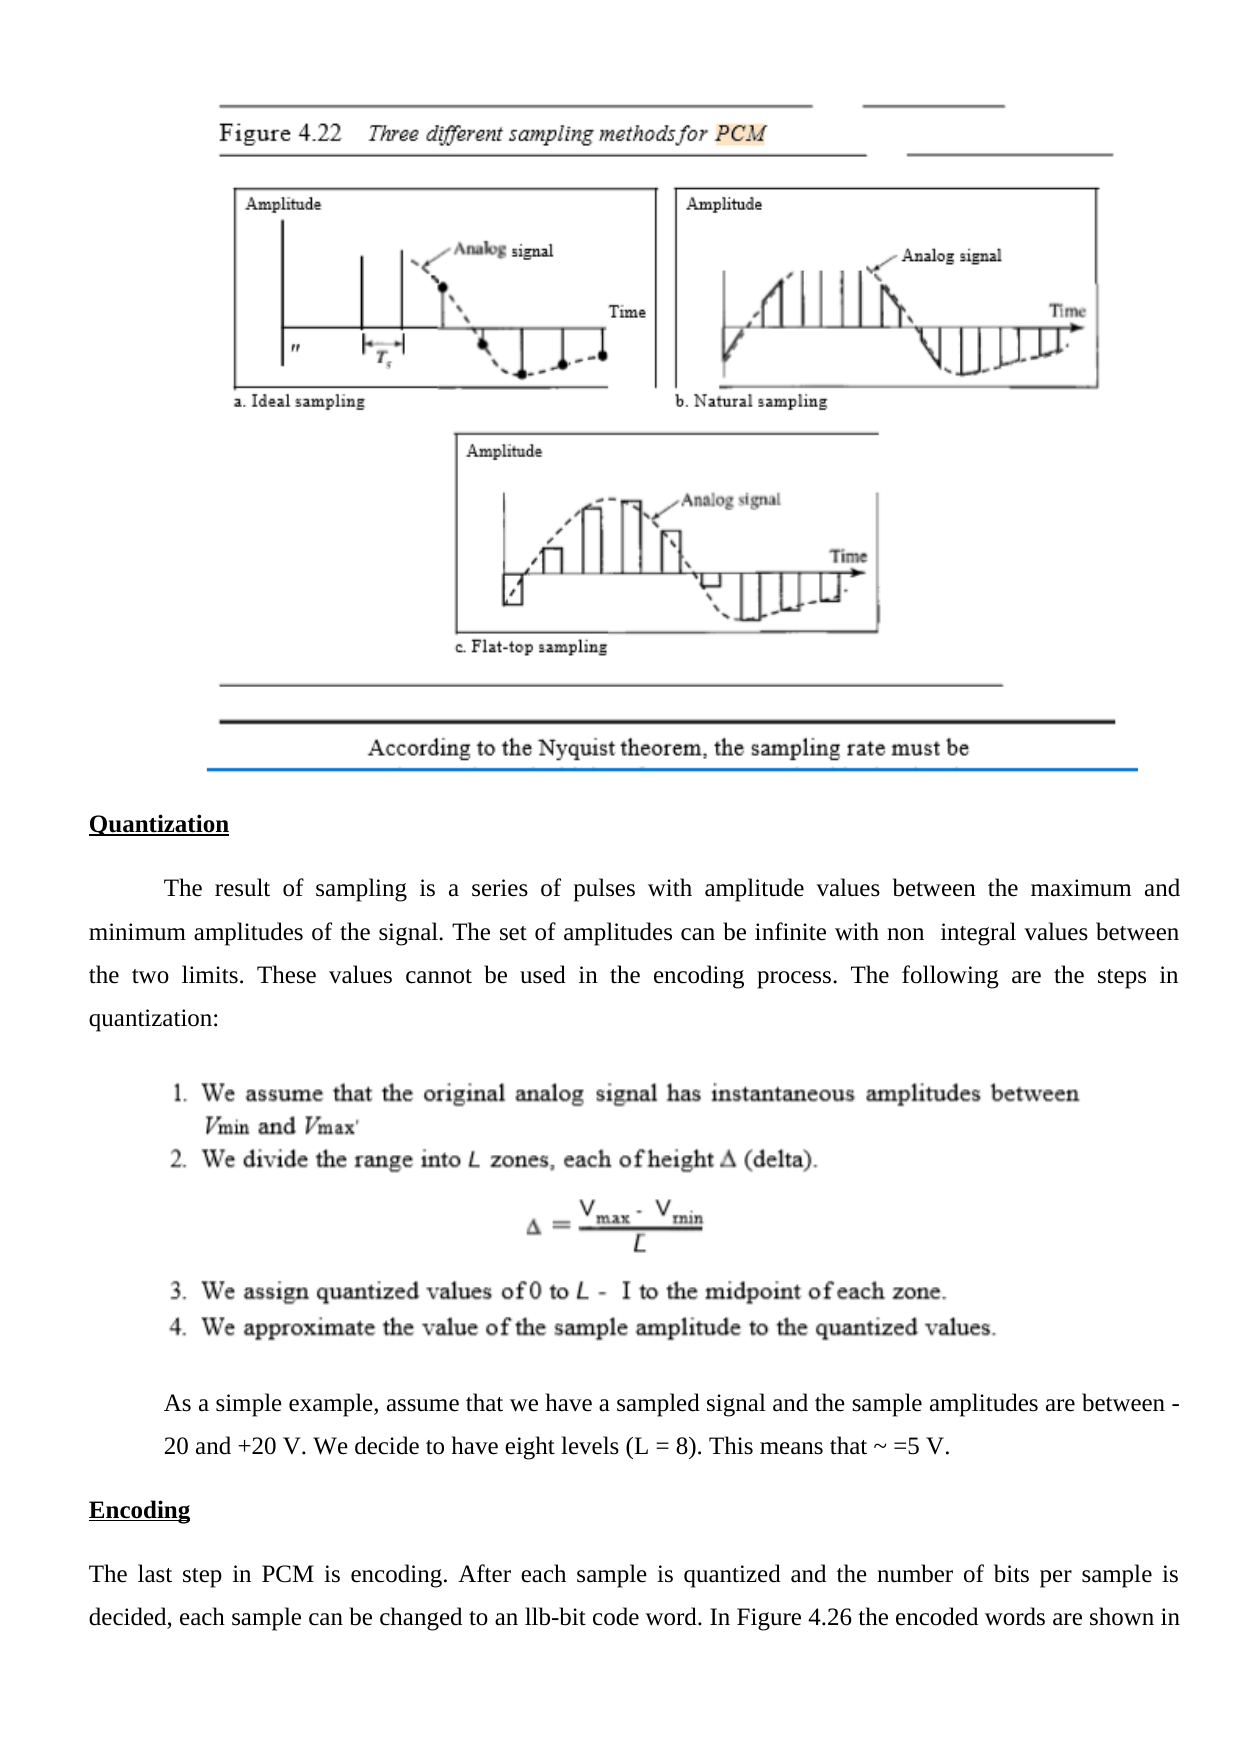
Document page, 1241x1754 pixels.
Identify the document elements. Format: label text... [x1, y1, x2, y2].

text As a simple example, assume that we have a sampled signal and the sample amplitudes are between -20 and +20 V. We decide to have eight levels (L = 8). This means that ~ =5 V. [164, 1388, 1181, 1459]
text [89, 1559, 1181, 1631]
text Encoding [89, 1495, 1181, 1523]
text The result of sampling is a series of pulses with amplitude values between the maximum and minimum amplitudes of the signal. The set of amplitudes can be infinite with non integral values between the two limits. These values cannot be used in the encoding process. The following are the steps in quantization: [89, 873, 1181, 1032]
picture [163, 1066, 1091, 1352]
picture [206, 88, 1138, 773]
text Quantization [89, 809, 1181, 838]
